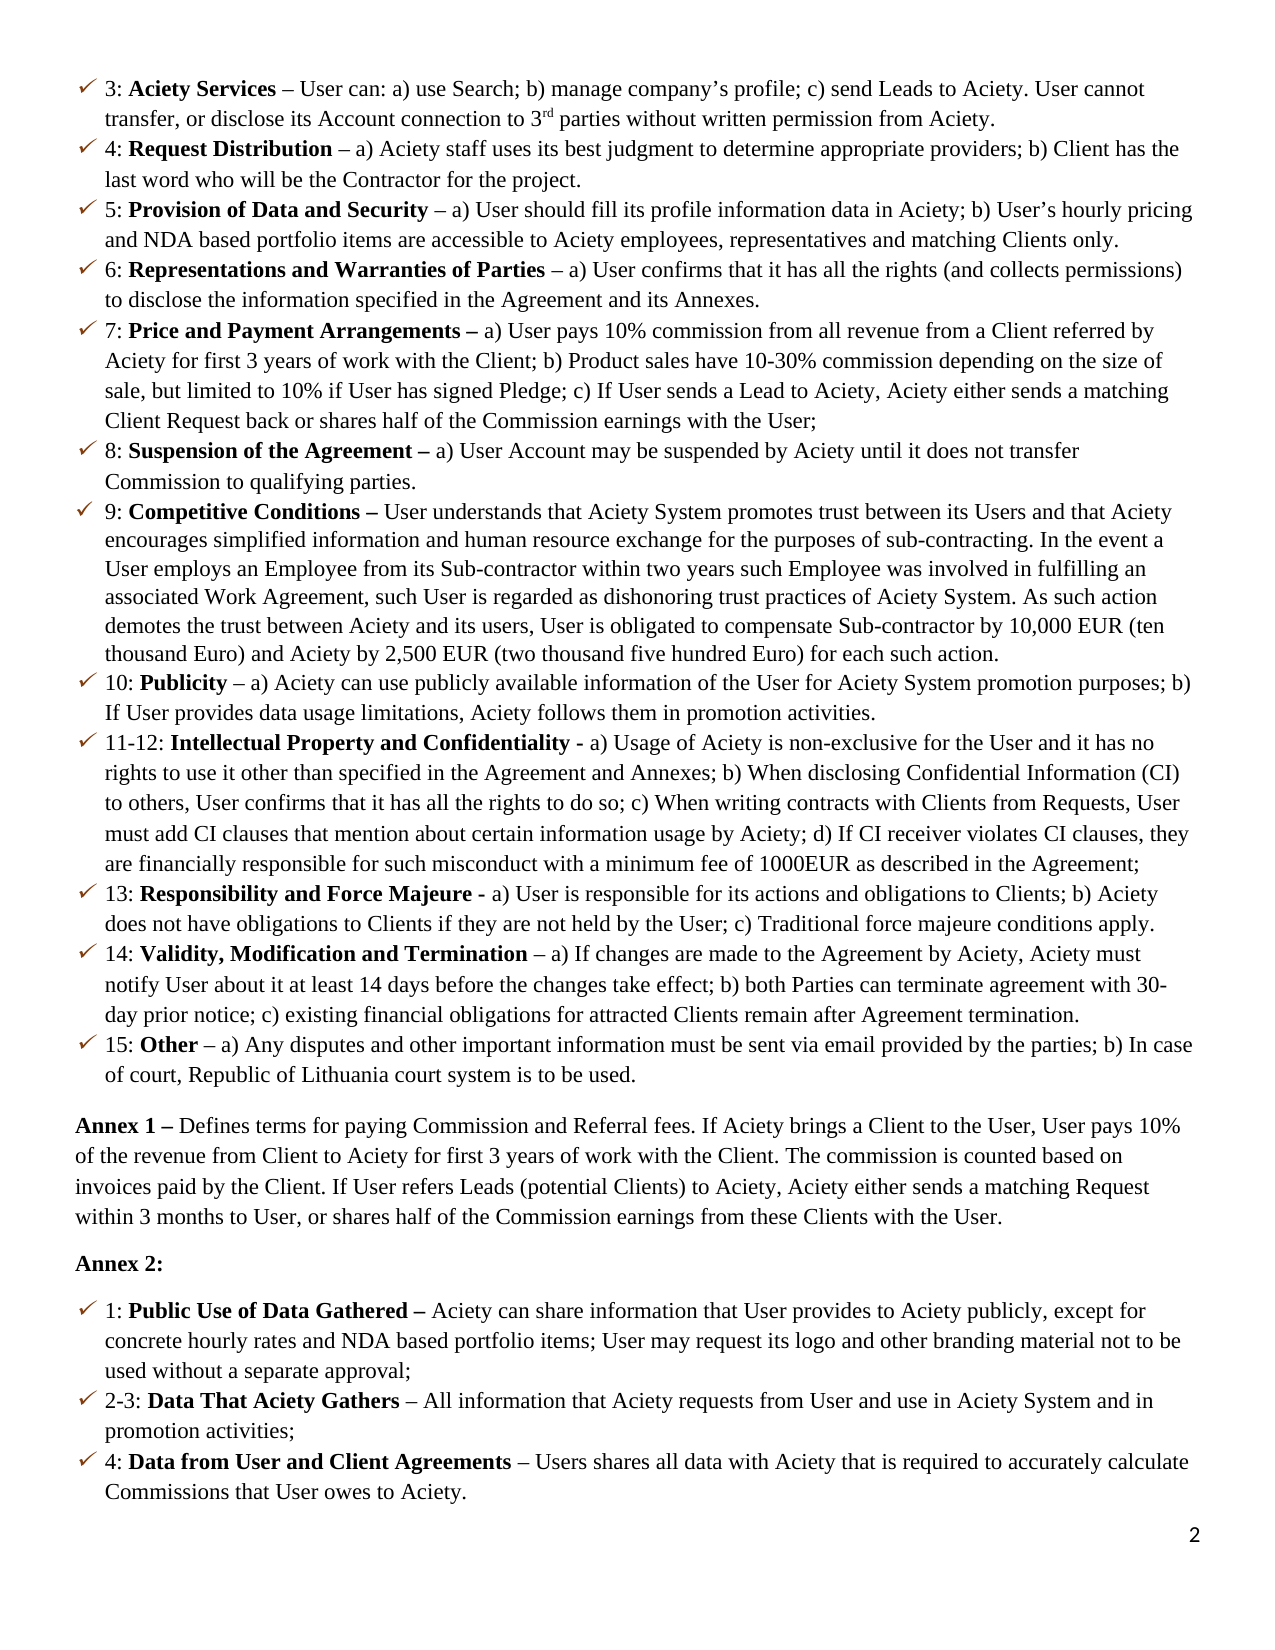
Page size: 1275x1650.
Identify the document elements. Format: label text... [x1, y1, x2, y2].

list 6: Representations and Warranties of Parties – a) User confirms that it has all the rights (and collects permissions) to disclose the information specified in the Agreement and its Annexes. [75, 256, 1200, 313]
list 5: Provision of Data and Security – a) User should fill its profile information data in Aciety; b) User’s hourly pricing and NDA based portfolio items are accessible to Aciety employees, representatives and matching Clients only. [75, 196, 1200, 252]
list 4: Data from User and Client Agreements – Users shares all data with Aciety that is required to accurately calculate Commissions that User owes to Aciety. [75, 1448, 1200, 1504]
list 8: Suspension of the Agreement – a) User Account may be suspended by Aciety until it does not transfer Commission to qualifying parties. [75, 437, 1200, 494]
list 3: Aciety Services – User can: a) use Search; b) manage company’s profile; c) send Leads to Aciety. User cannot transfer, or disclose its Account connection to 3rd parties without written permission from Aciety. [75, 75, 1200, 132]
list 13: Responsibility and Force Majeure - a) User is responsible for its actions and obligations to Clients; b) Aciety does not have obligations to Clients if they are not held by the User; c) Traditional force majeure conditions apply. [75, 880, 1200, 937]
list 10: Publicity – a) Aciety can use publicly available information of the User for Aciety System promotion purposes; b) If User provides data usage limitations, Aciety follows them in promotion activities. [75, 668, 1200, 725]
list 9: Competitive Conditions – User understands that Aciety System promotes trust between its Users and that Aciety encourages simplified information and human resource exchange for the purposes of sub-contracting. In the event a User employs an Employee from its Sub-contractor within two years such Employee was involved in fulfilling an associated Work Agreement, such User is regarded as dishonoring trust practices of Aciety System. As such action demotes the trust between Aciety and its users, User is obligated to compensate Sub-contractor by 10,000 EUR (ten thousand Euro) and Aciety by 2,500 EUR (two thousand five hundred Euro) for each such action. [75, 498, 1200, 666]
list 11-12: Intellectual Property and Confidentiality - a) Usage of Aciety is non-exclusive for the User and it has no rights to use it other than specified in the Agreement and Annexes; b) When disclosing Confidential Information (CI) to others, User confirms that it has all the rights to do so; c) When writing contracts with Clients from Requests, User must add CI clauses that mention about certain information usage by Aciety; d) If CI receiver violates CI clauses, they are financially responsible for such misconduct with a minimum fee of 1000EUR as described in the Agreement; [75, 729, 1200, 876]
list 7: Price and Payment Arrangements – a) User pays 10% commission from all revenue from a Client referred by Aciety for first 3 years of work with the Client; b) Product sales have 10-30% commission depending on the size of sale, but limited to 10% if User has signed Pledge; c) If User sends a Lead to Aciety, Aciety either sends a matching Client Request back or shares half of the Commission earnings with the User; [75, 317, 1200, 434]
text Annex 1 – Defines terms for paying Commission and Referral fees. If Aciety brings a Client to the User, User pays 10% of the revenue from Client to Aciety for first 3 years of work with the Client. The commission is counted based on invoices paid by the Client. If User refers Leads (potential Clients) to Aciety, Aciety either sends a matching Request within 3 months to User, or shares half of the Commission earnings from these Clients with the User. [75, 1112, 1200, 1229]
list 15: Other – a) Any disputes and other important information must be sent via email provided by the parties; b) In case of court, Republic of Lithuania court system is to be used. [75, 1031, 1200, 1088]
list 4: Request Distribution – a) Aciety staff uses its best judgment to determine appropriate providers; b) Client has the last word who will be the Contractor for the project. [75, 135, 1200, 192]
list 2-3: Data That Aciety Gathers – All information that Aciety requests from User and use in Aciety System and in promotion activities; [75, 1387, 1200, 1444]
list 14: Validity, Modification and Termination – a) If changes are made to the Agreement by Aciety, Aciety must notify User about it at least 14 days before the changes take effect; b) both Parties can terminate agreement with 30-day prior notice; c) existing financial obligations for attracted Clients remain after Agreement termination. [75, 940, 1200, 1027]
text Annex 2: [75, 1250, 1200, 1276]
list 1: Public Use of Data Gathered – Aciety can share information that User provides to Aciety publicly, except for concrete hourly rates and NDA based portfolio items; User may request its logo and other branding material not to be used without a separate approval; [75, 1297, 1200, 1383]
